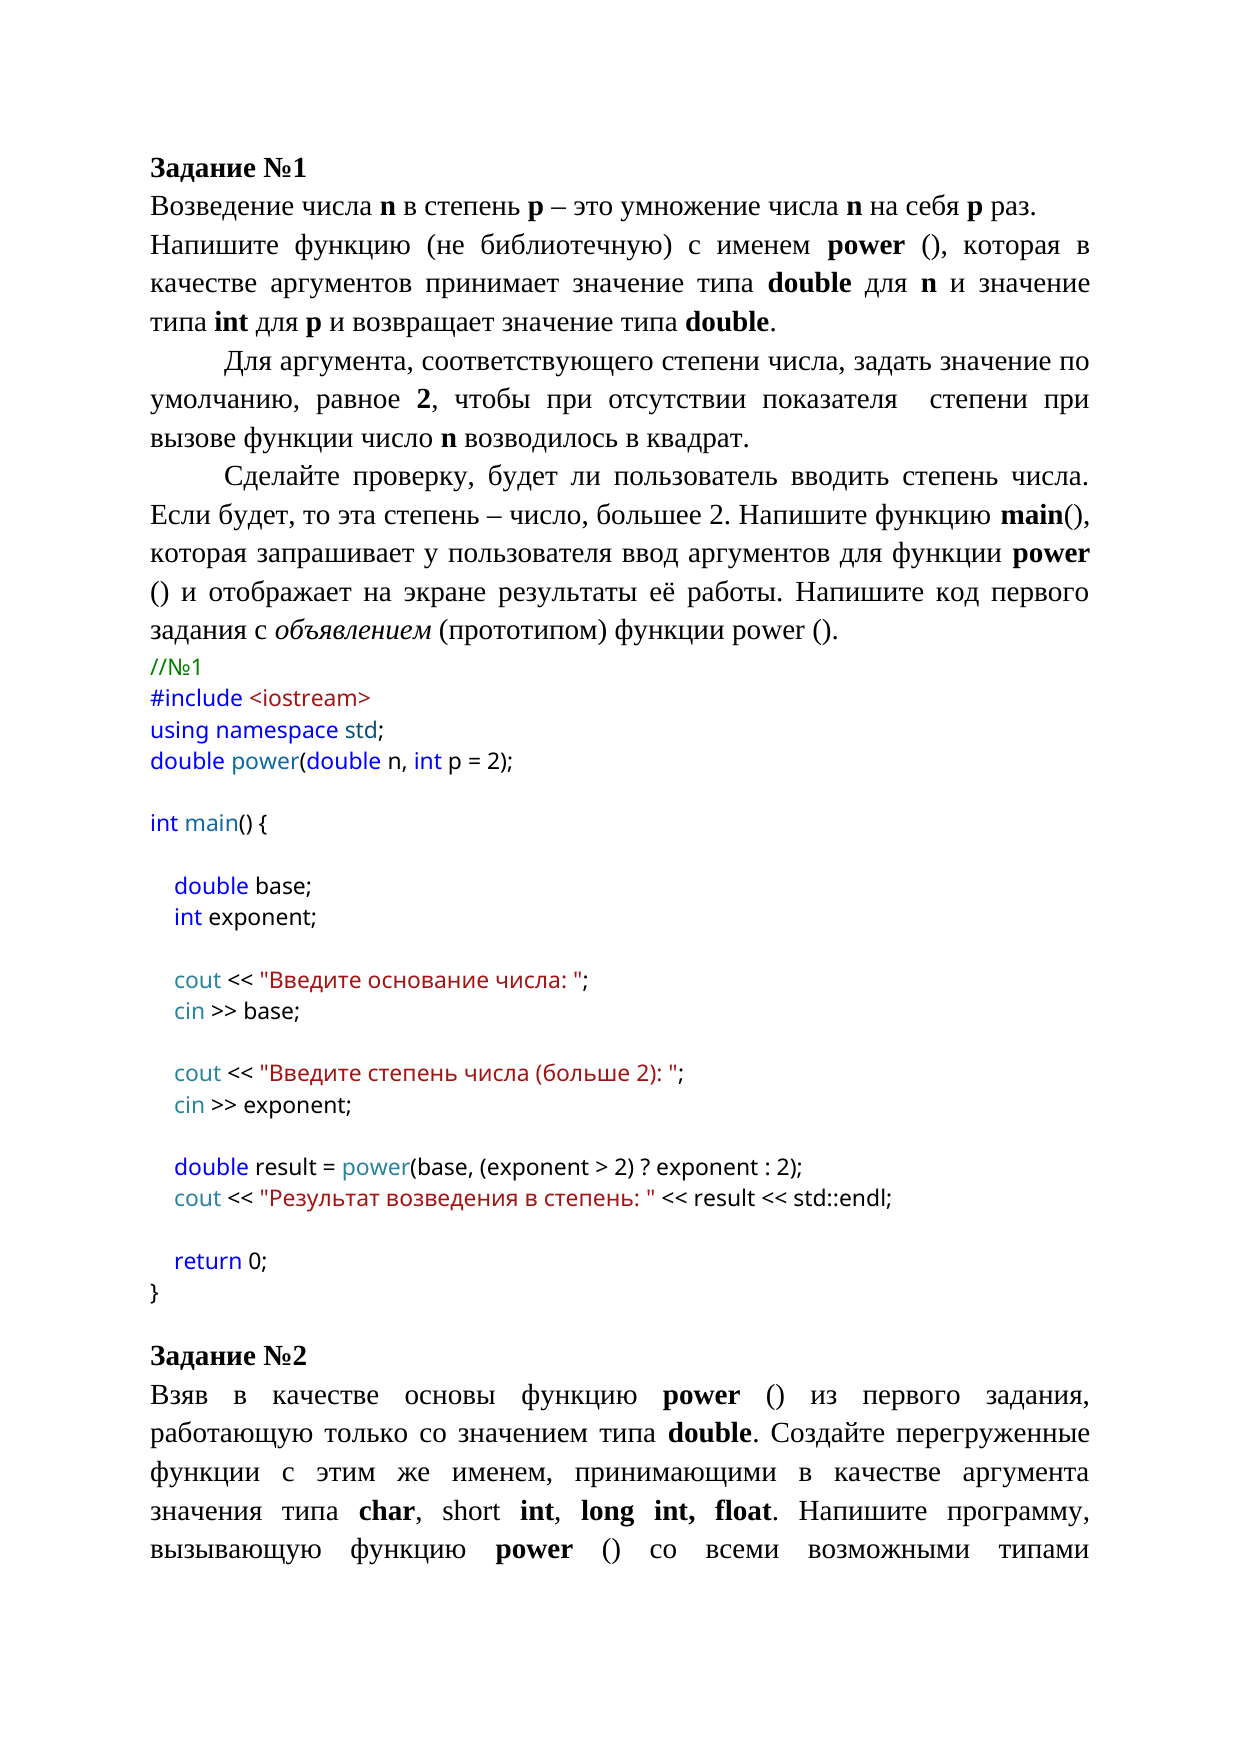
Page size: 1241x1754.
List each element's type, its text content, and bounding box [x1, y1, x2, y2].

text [150, 1377, 1090, 1565]
text Для аргумента, соответствующего степени числа, задать значение по умолчанию, равное 2, чтобы при отсутствии показателя степени при вызове функции число n возводилось в квадрат. [150, 343, 1090, 453]
text int main() { [150, 807, 1090, 838]
text return 0; [150, 1245, 1090, 1276]
text double base; [150, 870, 1090, 901]
text #include <iostream> [150, 682, 1090, 713]
text cout << "Результат возведения в степень: " << result << std::endl; [150, 1182, 1090, 1213]
text using namespace std; [150, 713, 1090, 745]
text } [150, 1276, 1090, 1307]
text int exponent; [150, 901, 1090, 932]
text double power(double n, int p = 2); [150, 745, 1090, 776]
text cout << "Введите степень числа (больше 2): "; [150, 1057, 1090, 1088]
text double result = power(base, (exponent > 2) ? exponent : 2); [150, 1151, 1090, 1182]
text //№1 [150, 651, 1090, 682]
text cin >> exponent; [150, 1088, 1090, 1120]
text Возведение числа n в степень p – это умножение числа n на себя p раз. [150, 188, 1090, 222]
text Сделайте проверку, будет ли пользователь вводить степень числа. Если будет, то эта степень – число, большее 2. Напишите функцию main(), которая запрашивает у пользователя ввод аргументов для функции power () и отображает на экране результаты её работы. Напишите код первого задания с объявлением (прототипом) функции power (). [150, 458, 1090, 646]
text Напишите функцию (не библиотечную) с именем power (), которая в качестве аргументов принимает значение типа double для n и значение типа int для p и возвращает значение типа double. [150, 227, 1090, 338]
text Задание №2 [150, 1338, 1090, 1372]
text cin >> base; [150, 995, 1090, 1026]
text Задание №1 [150, 150, 1090, 183]
text cout << "Введите основание числа: "; [150, 963, 1090, 995]
